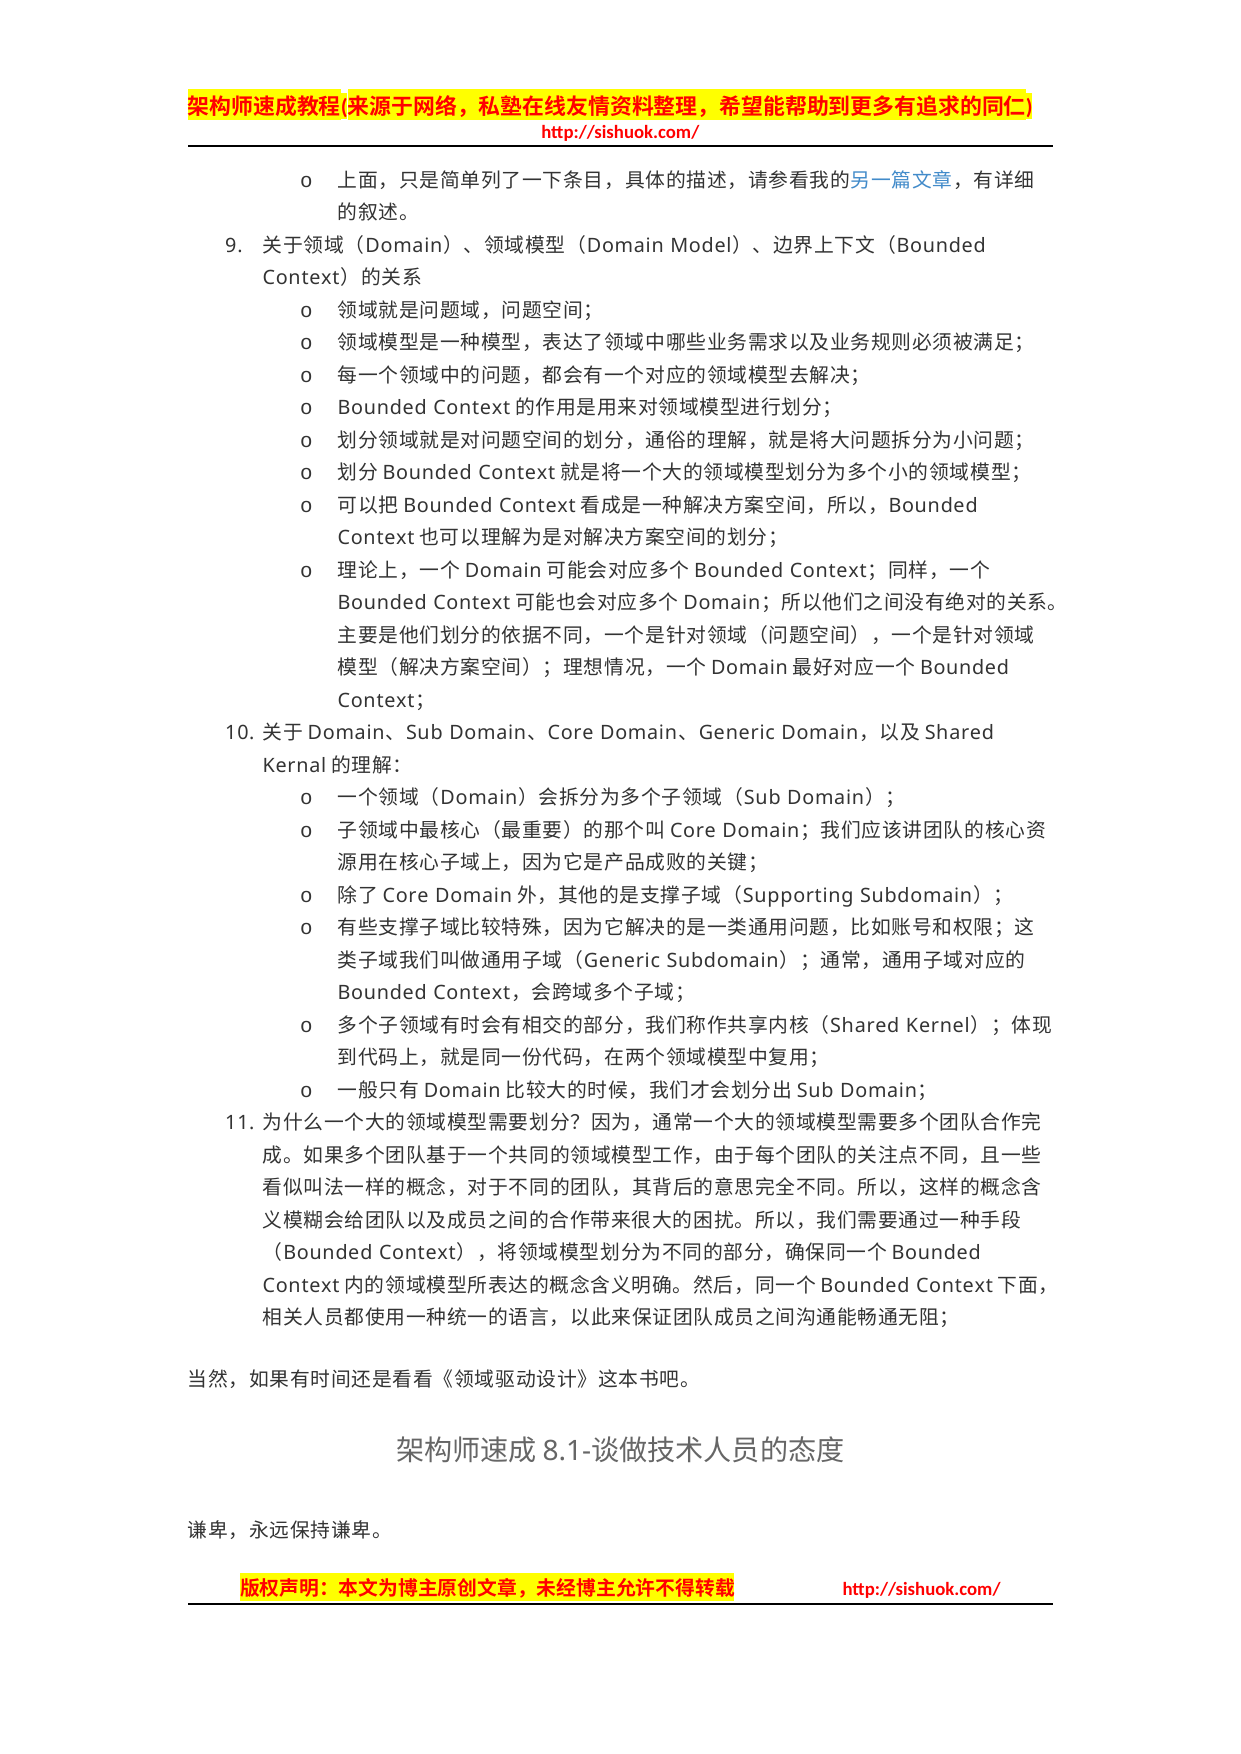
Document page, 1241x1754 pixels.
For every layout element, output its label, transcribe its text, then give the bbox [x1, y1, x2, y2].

list 一个领域（Domain）会拆分为多个子领域（Sub Domain）； [300, 780, 1053, 812]
list 关于领域（Domain）、领域模型（Domain Model）、边界上下文（Bounded Context）的关系 [225, 227, 1053, 292]
list 可以把Bounded Context看成是一种解决方案空间，所以，Bounded Context也可以理解为是对解决方案空间的划分； [300, 487, 1053, 552]
list 一般只有Domain比较大的时候，我们才会划分出Sub Domain； [300, 1072, 1053, 1105]
text 架构师速成8.1-谈做技术人员的态度 [187, 1415, 1053, 1480]
list 关于Domain、Sub Domain、Core Domain、Generic Domain，以及Shared Kernal的理解： [225, 715, 1053, 780]
text 当然，如果有时间还是看看《领域驱动设计》这本书吧。 [187, 1362, 1053, 1394]
list 多个子领域有时会有相交的部分，我们称作共享内核（Shared Kernel）；体现到代码上，就是同一份代码，在两个领域模型中复用； [300, 1007, 1053, 1072]
text 谦卑，永远保持谦卑。 [187, 1513, 1053, 1545]
list 领域就是问题域，问题空间； [300, 292, 1053, 325]
list 领域模型是一种模型，表达了领域中哪些业务需求以及业务规则必须被满足； [300, 325, 1053, 357]
list 子领域中最核心（最重要）的那个叫Core Domain；我们应该讲团队的核心资源用在核心子域上，因为它是产品成败的关键； [300, 812, 1053, 877]
list 上面，只是简单列了一下条目，具体的描述，请参看我的另一篇文章，有详细的叙述。 [300, 162, 1053, 227]
list 每一个领域中的问题，都会有一个对应的领域模型去解决； [300, 357, 1053, 390]
list 有些支撑子域比较特殊，因为它解决的是一类通用问题，比如账号和权限；这类子域我们叫做通用子域（Generic Subdomain）；通常，通用子域对应的Bounded Context，会跨域多个子域； [300, 910, 1053, 1007]
list 理论上，一个Domain可能会对应多个Bounded Context；同样，一个Bounded Context可能也会对应多个Domain；所以他们之间没有绝对的关系。主要是他们划分的依据不同，一个是针对领域（问题空间），一个是针对领域模型（解决方案空间）；理想情况，一个Domain最好对应一个Bounded Context； [300, 552, 1053, 715]
list Bounded Context的作用是用来对领域模型进行划分； [300, 390, 1053, 422]
list 为什么一个大的领域模型需要划分？因为，通常一个大的领域模型需要多个团队合作完成。如果多个团队基于一个共同的领域模型工作，由于每个团队的关注点不同，且一些看似叫法一样的概念，对于不同的团队，其背后的意思完全不同。所以，这样的概念含义模糊会给团队以及成员之间的合作带来很大的困扰。所以，我们需要通过一种手段（Bounded Context），将领域模型划分为不同的部分，确保同一个Bounded Context内的领域模型所表达的概念含义明确。然后，同一个Bounded Context下面，相关人员都使用一种统一的语言，以此来保证团队成员之间沟通能畅通无阻； [225, 1105, 1053, 1332]
list 划分Bounded Context就是将一个大的领域模型划分为多个小的领域模型； [300, 455, 1053, 487]
list 划分领域就是对问题空间的划分，通俗的理解，就是将大问题拆分为小问题； [300, 422, 1053, 455]
list 除了Core Domain外，其他的是支撑子域（Supporting Subdomain）； [300, 877, 1053, 910]
